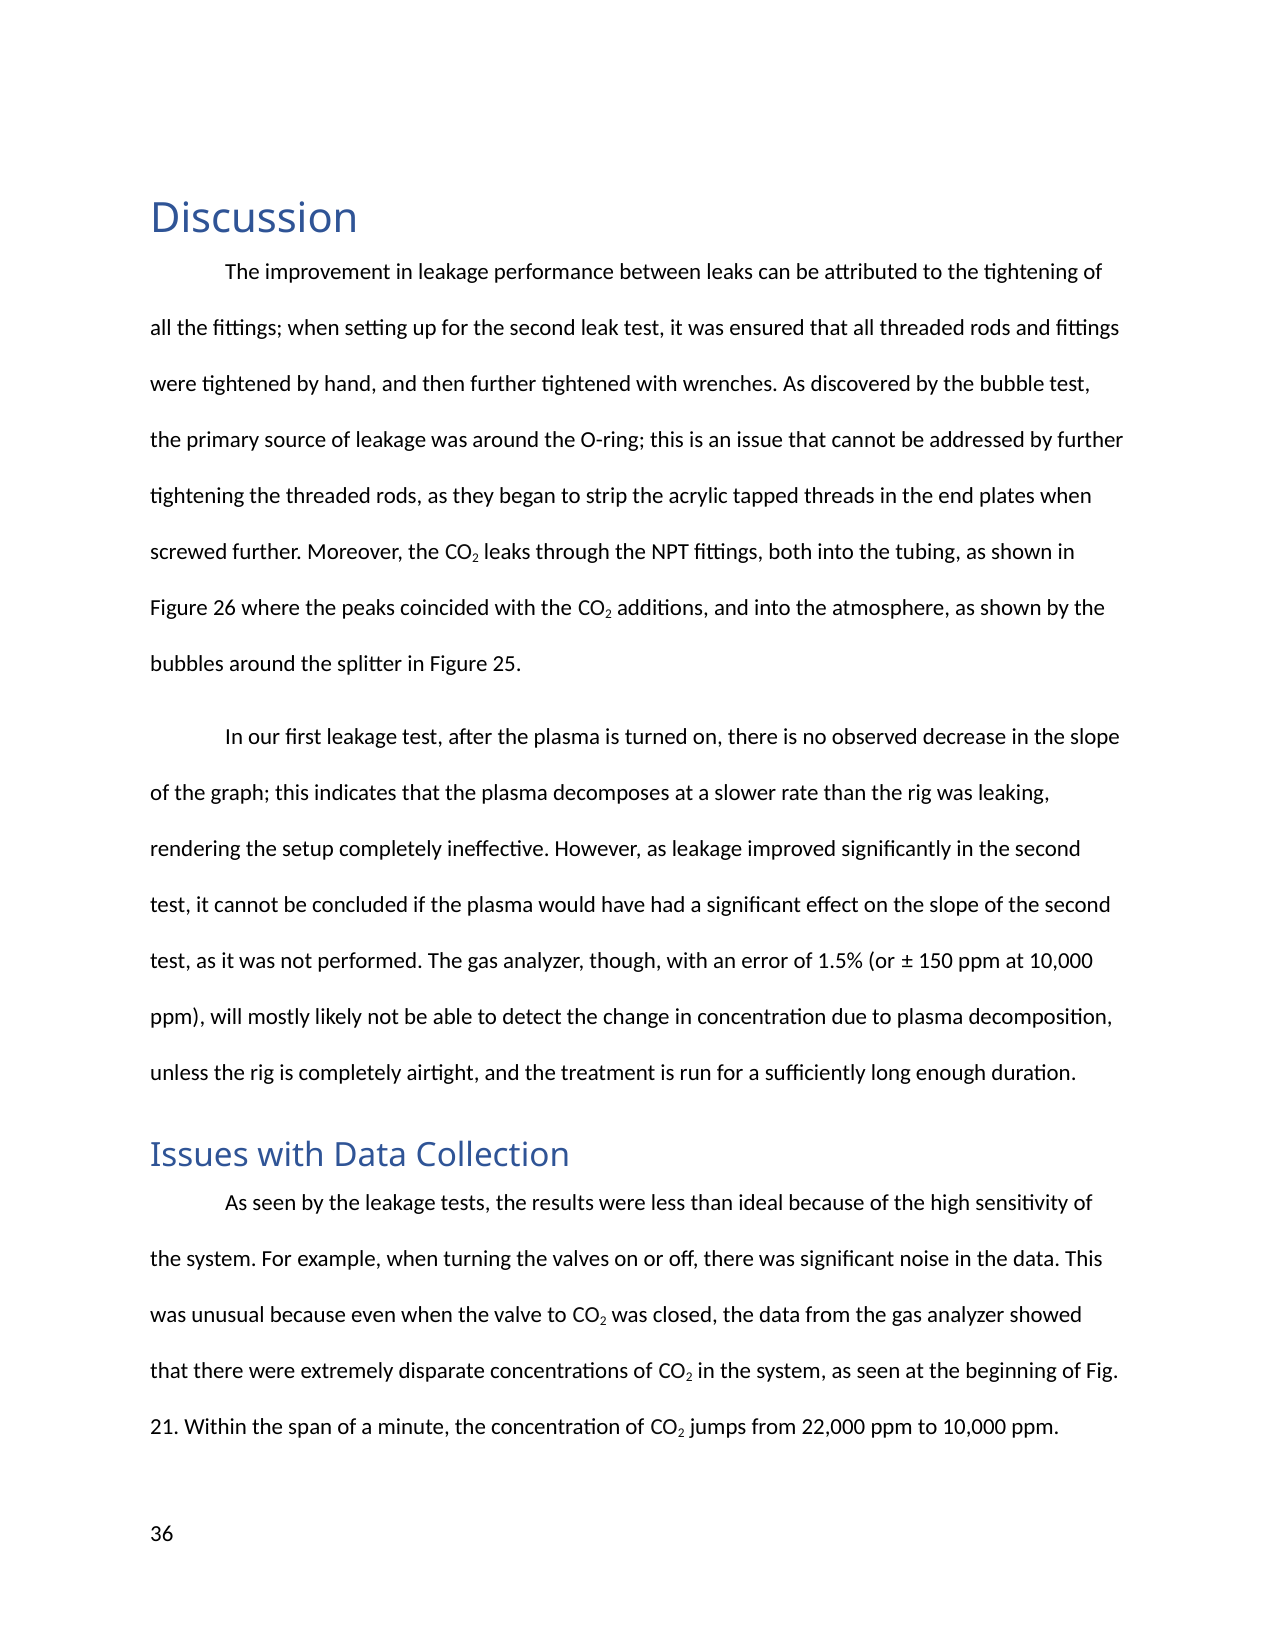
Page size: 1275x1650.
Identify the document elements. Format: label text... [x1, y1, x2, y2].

text The improvement in leakage performance between leaks can be attributed to the tightening of all the fittings; when setting up for the second leak test, it was ensured that all threaded rods and fittings were tightened by hand, and then further tightened with wrenches. As discovered by the bubble test, the primary source of leakage was around the O-ring; this is an issue that cannot be addressed by further tightening the threaded rods, as they began to strip the acrylic tapped threads in the end plates when screwed further. Moreover, the CO2 leaks through the NPT fittings, both into the tubing, as shown in Figure 26 where the peaks coincided with the CO2 additions, and into the atmosphere, as shown by the bubbles around the splitter in Figure 25. [150, 257, 1125, 677]
subtitle Discussion [150, 187, 1125, 244]
subtitle Issues with Data Collection [150, 1131, 1125, 1176]
text In our first leakage test, after the plasma is turned on, there is no observed decrease in the slope of the graph; this indicates that the plasma decomposes at a slower rate than the rig was leaking, rendering the setup completely ineffective. However, as leakage improved significantly in the second test, it cannot be concluded if the plasma would have had a significant effect on the slope of the second test, as it was not performed. The gas analyzer, though, with an error of 1.5% (or ± 150 ppm at 10,000 ppm), will mostly likely not be able to detect the change in concentration due to plasma decomposition, unless the rig is completely airtight, and the treatment is run for a sufficiently long enough duration. [150, 722, 1125, 1086]
text As seen by the leakage tests, the results were less than ideal because of the high sensitivity of the system. For example, when turning the valves on or off, there was significant noise in the data. This was unusual because even when the valve to CO2 was closed, the data from the gas analyzer showed that there were extremely disparate concentrations of CO2 in the system, as seen at the beginning of Fig. 21. Within the span of a minute, the concentration of CO2 jumps from 22,000 ppm to 10,000 ppm. [150, 1188, 1125, 1441]
